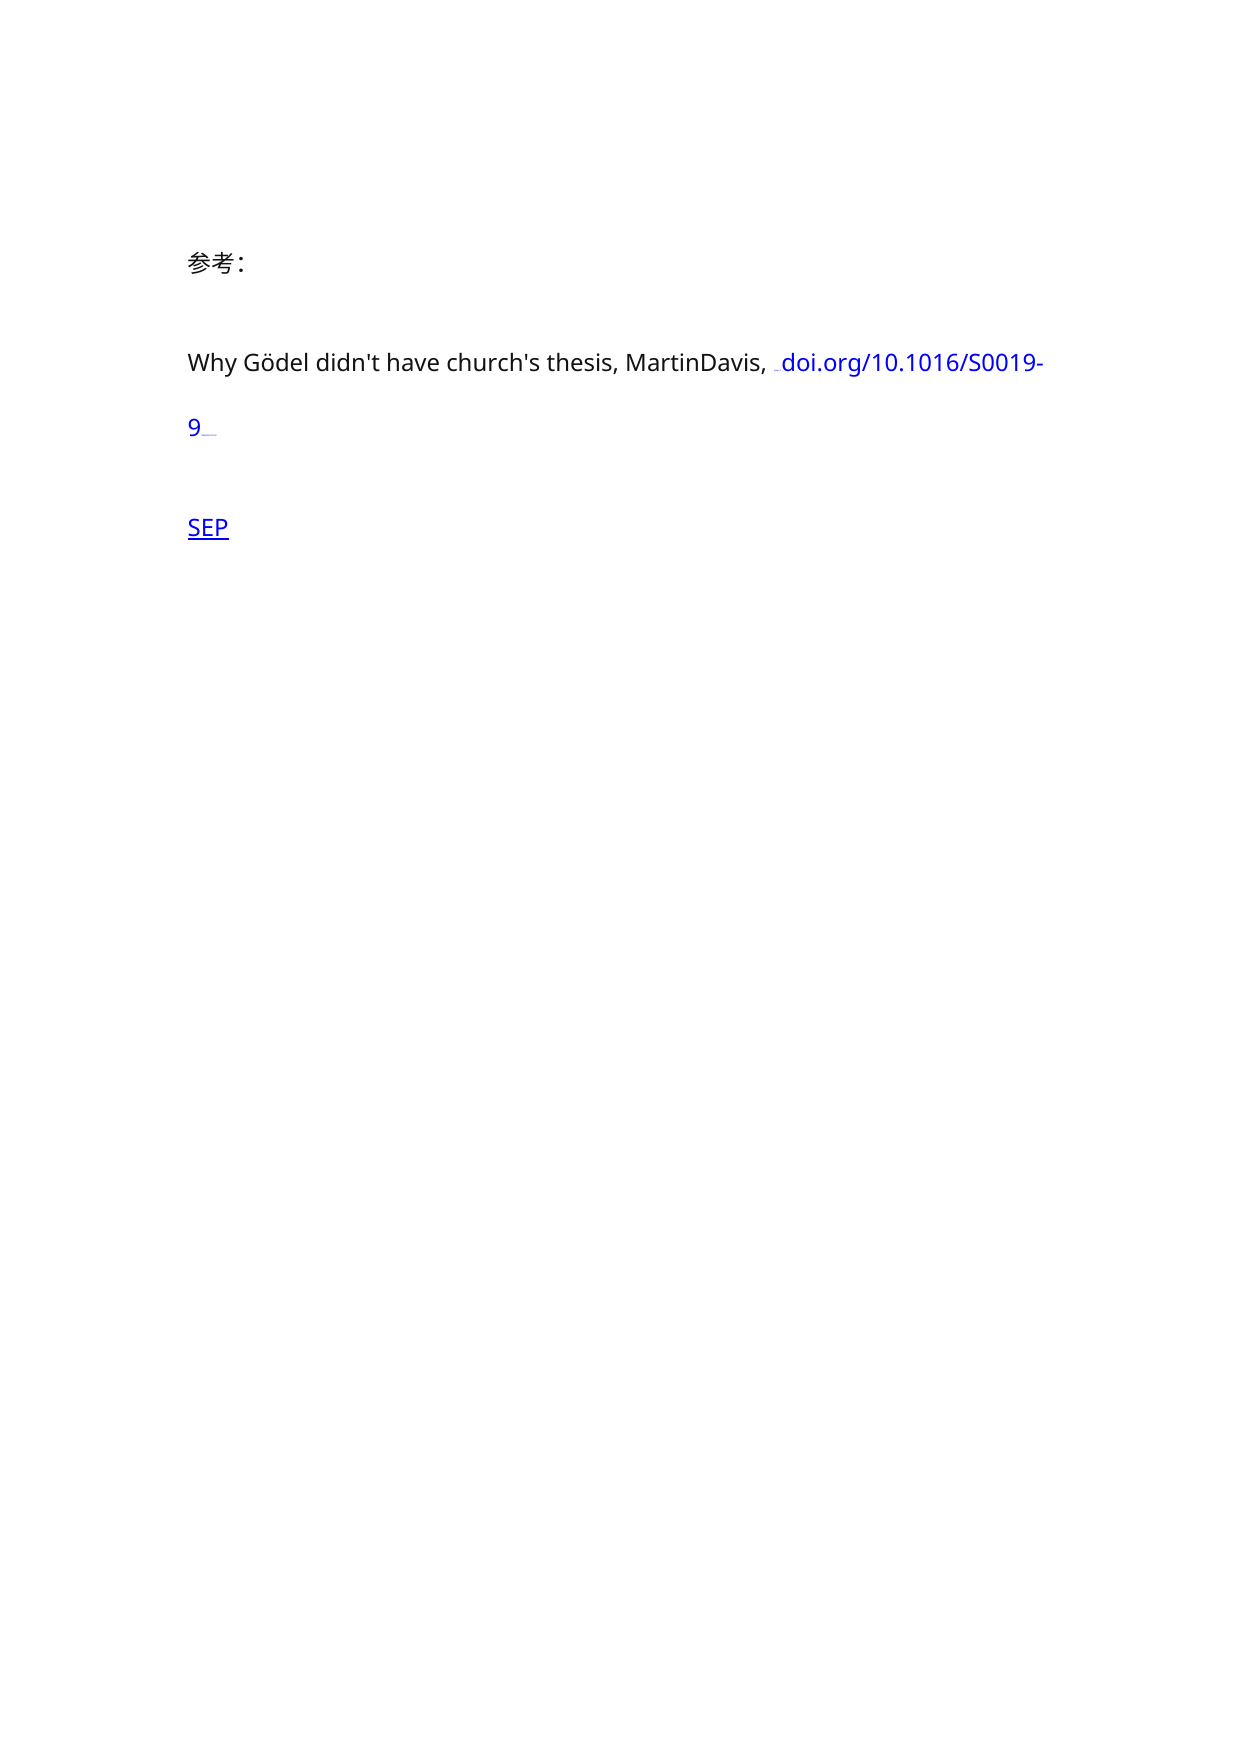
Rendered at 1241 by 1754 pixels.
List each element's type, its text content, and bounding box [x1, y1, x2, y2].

text SEP [187, 494, 1053, 559]
text Why Gödel didn't have church's thesis, MartinDavis, https://doi.org/10.1016/S0019-9958(82)91226-8 [187, 329, 1053, 459]
text 参考： [187, 229, 1053, 294]
